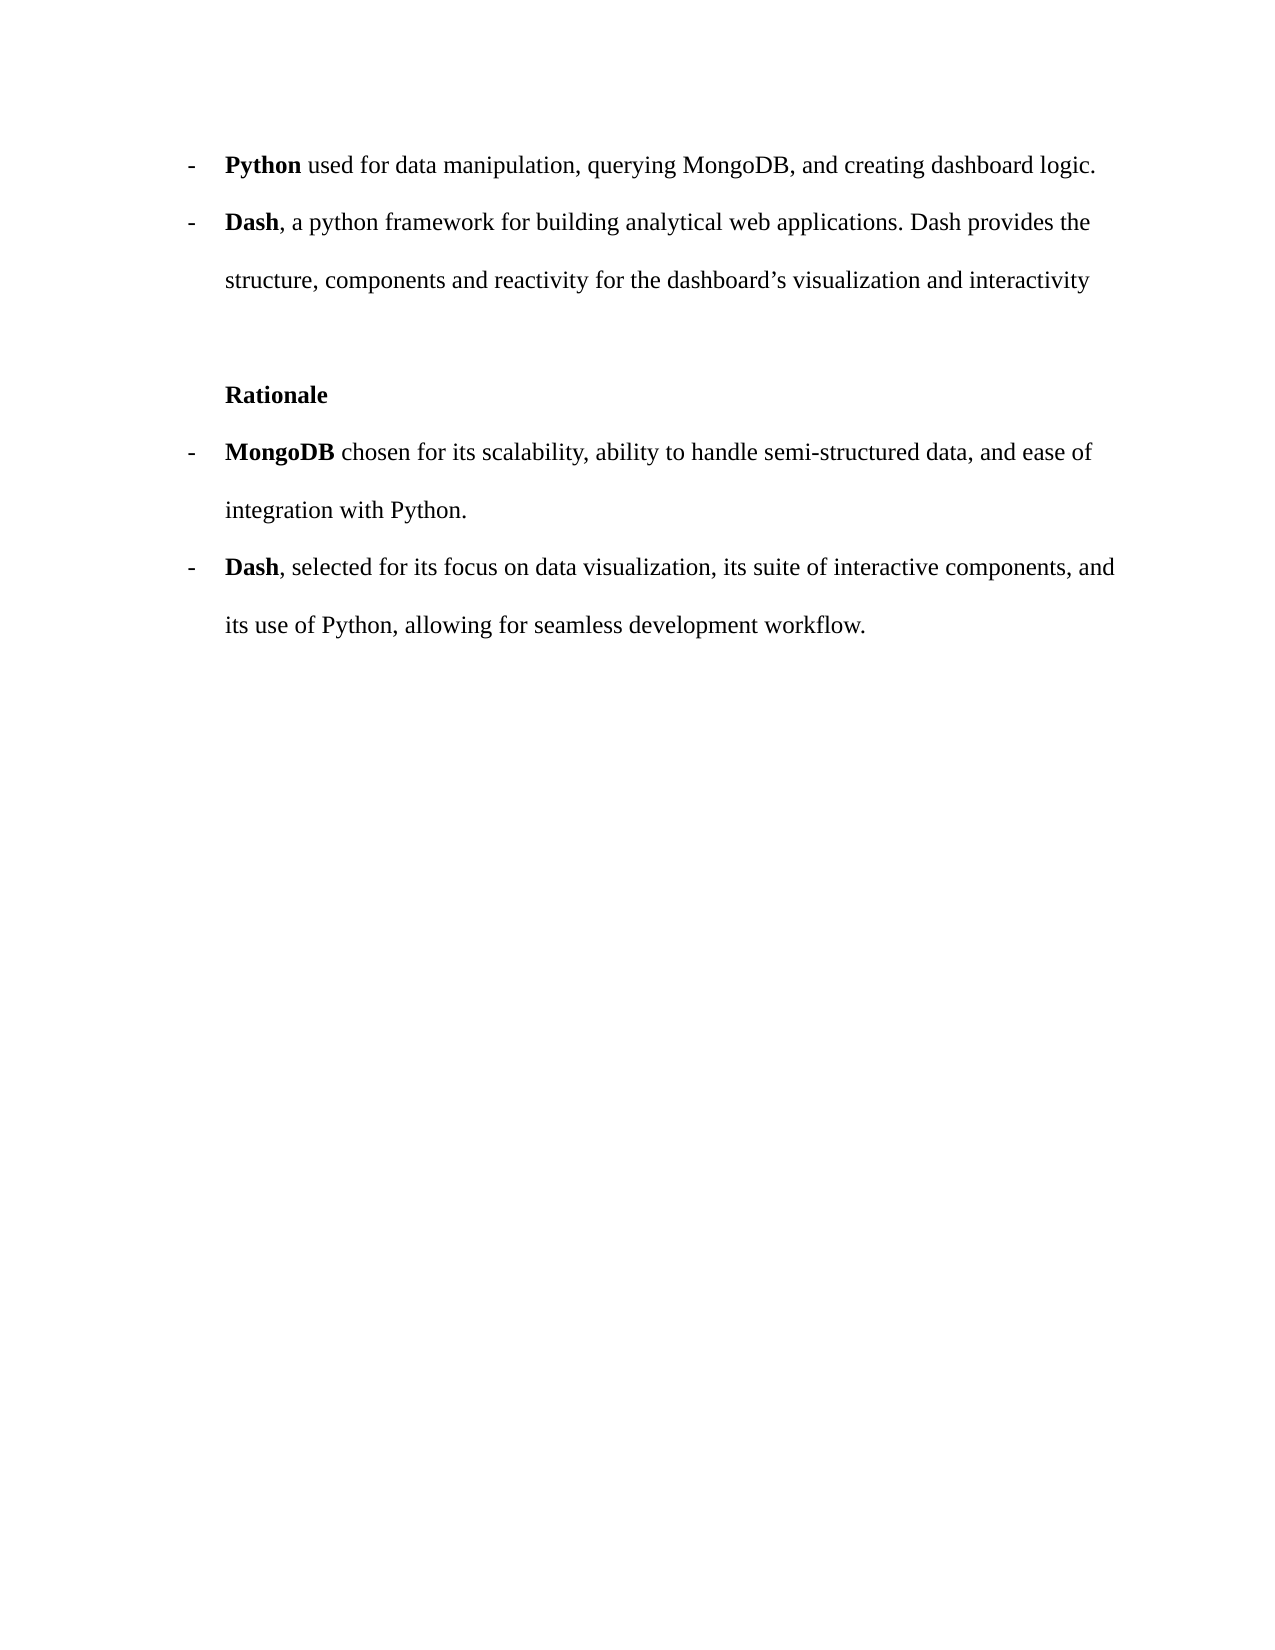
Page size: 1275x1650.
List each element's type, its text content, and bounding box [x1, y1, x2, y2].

list MongoDB chosen for its scalability, ability to handle semi-structured data, and ease of integration with Python. [187, 437, 1125, 524]
list Rationale [225, 380, 1125, 409]
list Python used for data manipulation, querying MongoDB, and creating dashboard logic. [187, 150, 1125, 179]
list Dash, a python framework for building analytical web applications. Dash provides the structure, components and reactivity for the dashboard’s visualization and interactivity [187, 207, 1125, 294]
list Dash, selected for its focus on data visualization, its suite of interactive components, and its use of Python, allowing for seamless development workflow. [187, 552, 1125, 639]
